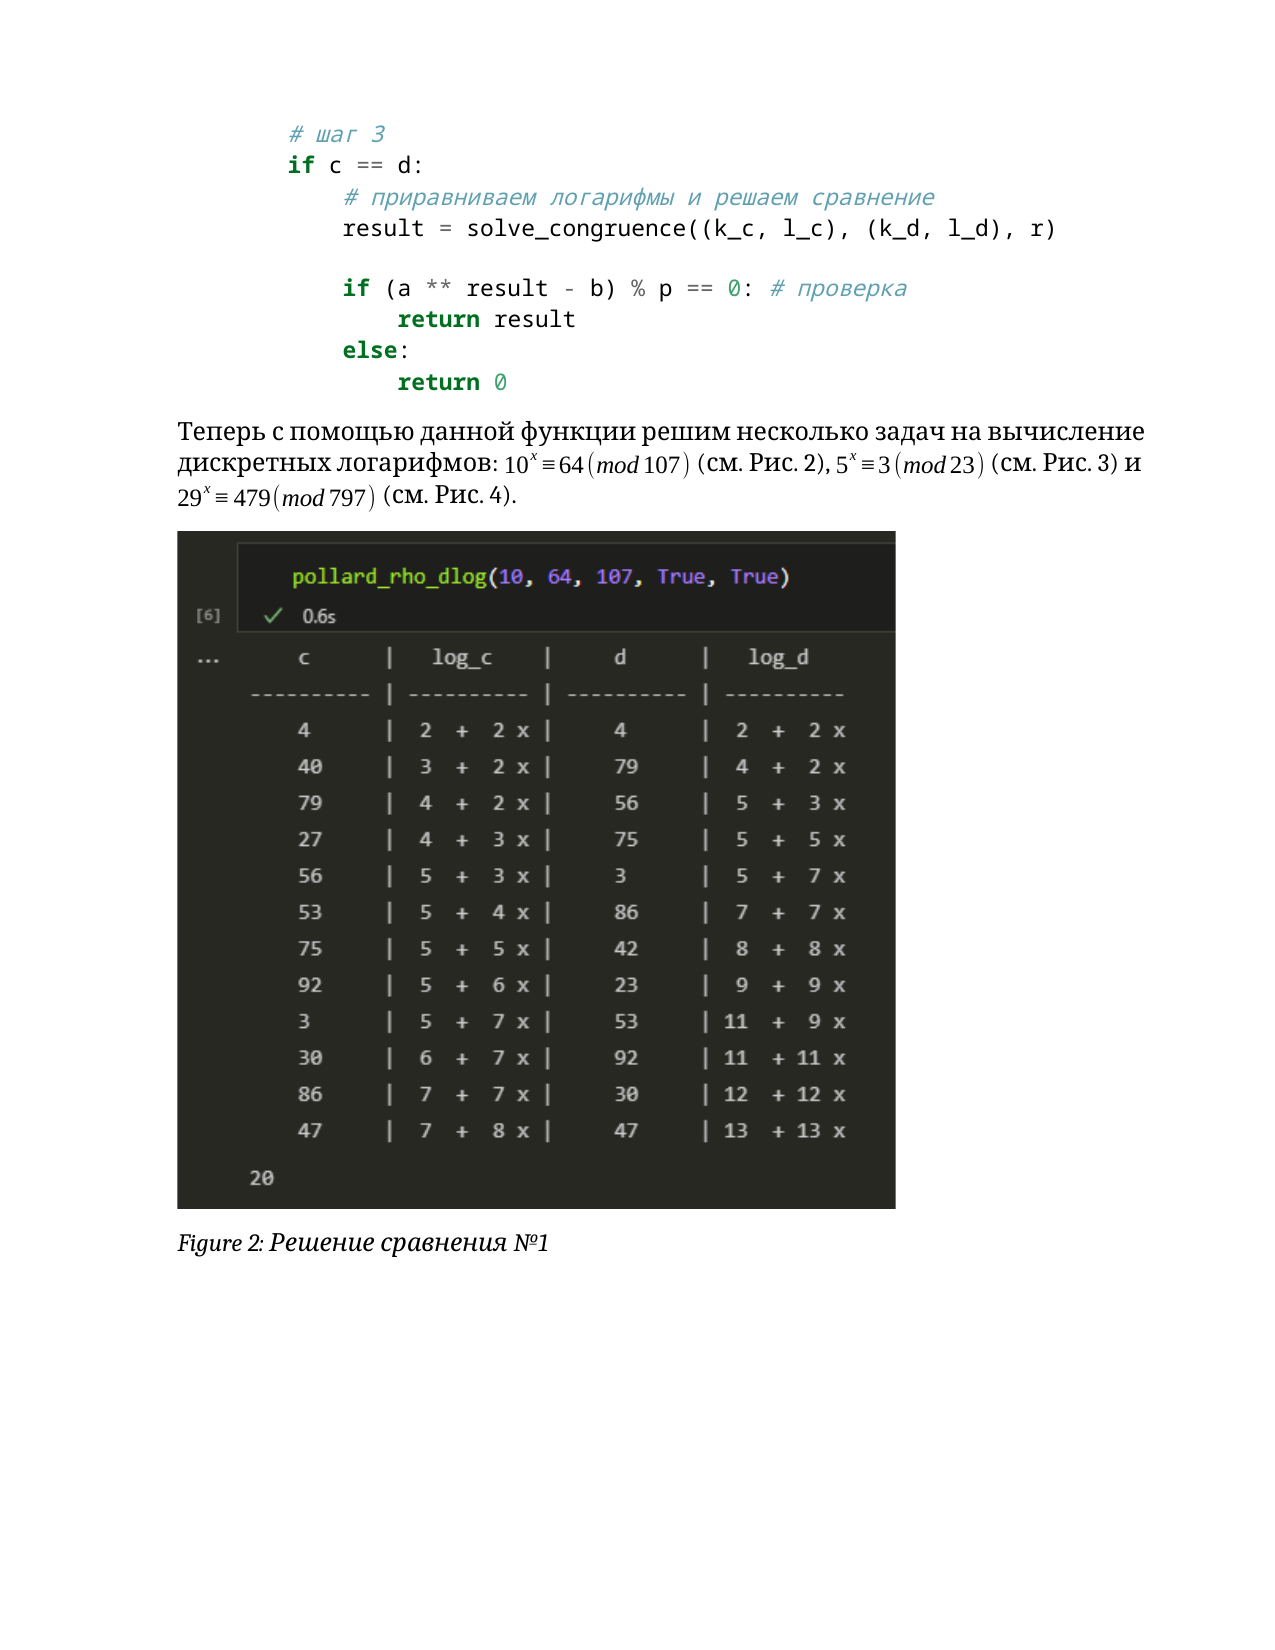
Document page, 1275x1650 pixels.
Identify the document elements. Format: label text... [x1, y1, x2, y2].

text Теперь с помощью данной функции решим несколько задач на вычисление дискретных логарифмов: (см. Рис. 2), (см. Рис. 3) и (см. Рис. 4). [177, 418, 1186, 512]
text Figure 2: Решение сравнения №1 [177, 1229, 1186, 1258]
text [177, 118, 1186, 397]
picture [177, 531, 896, 1209]
